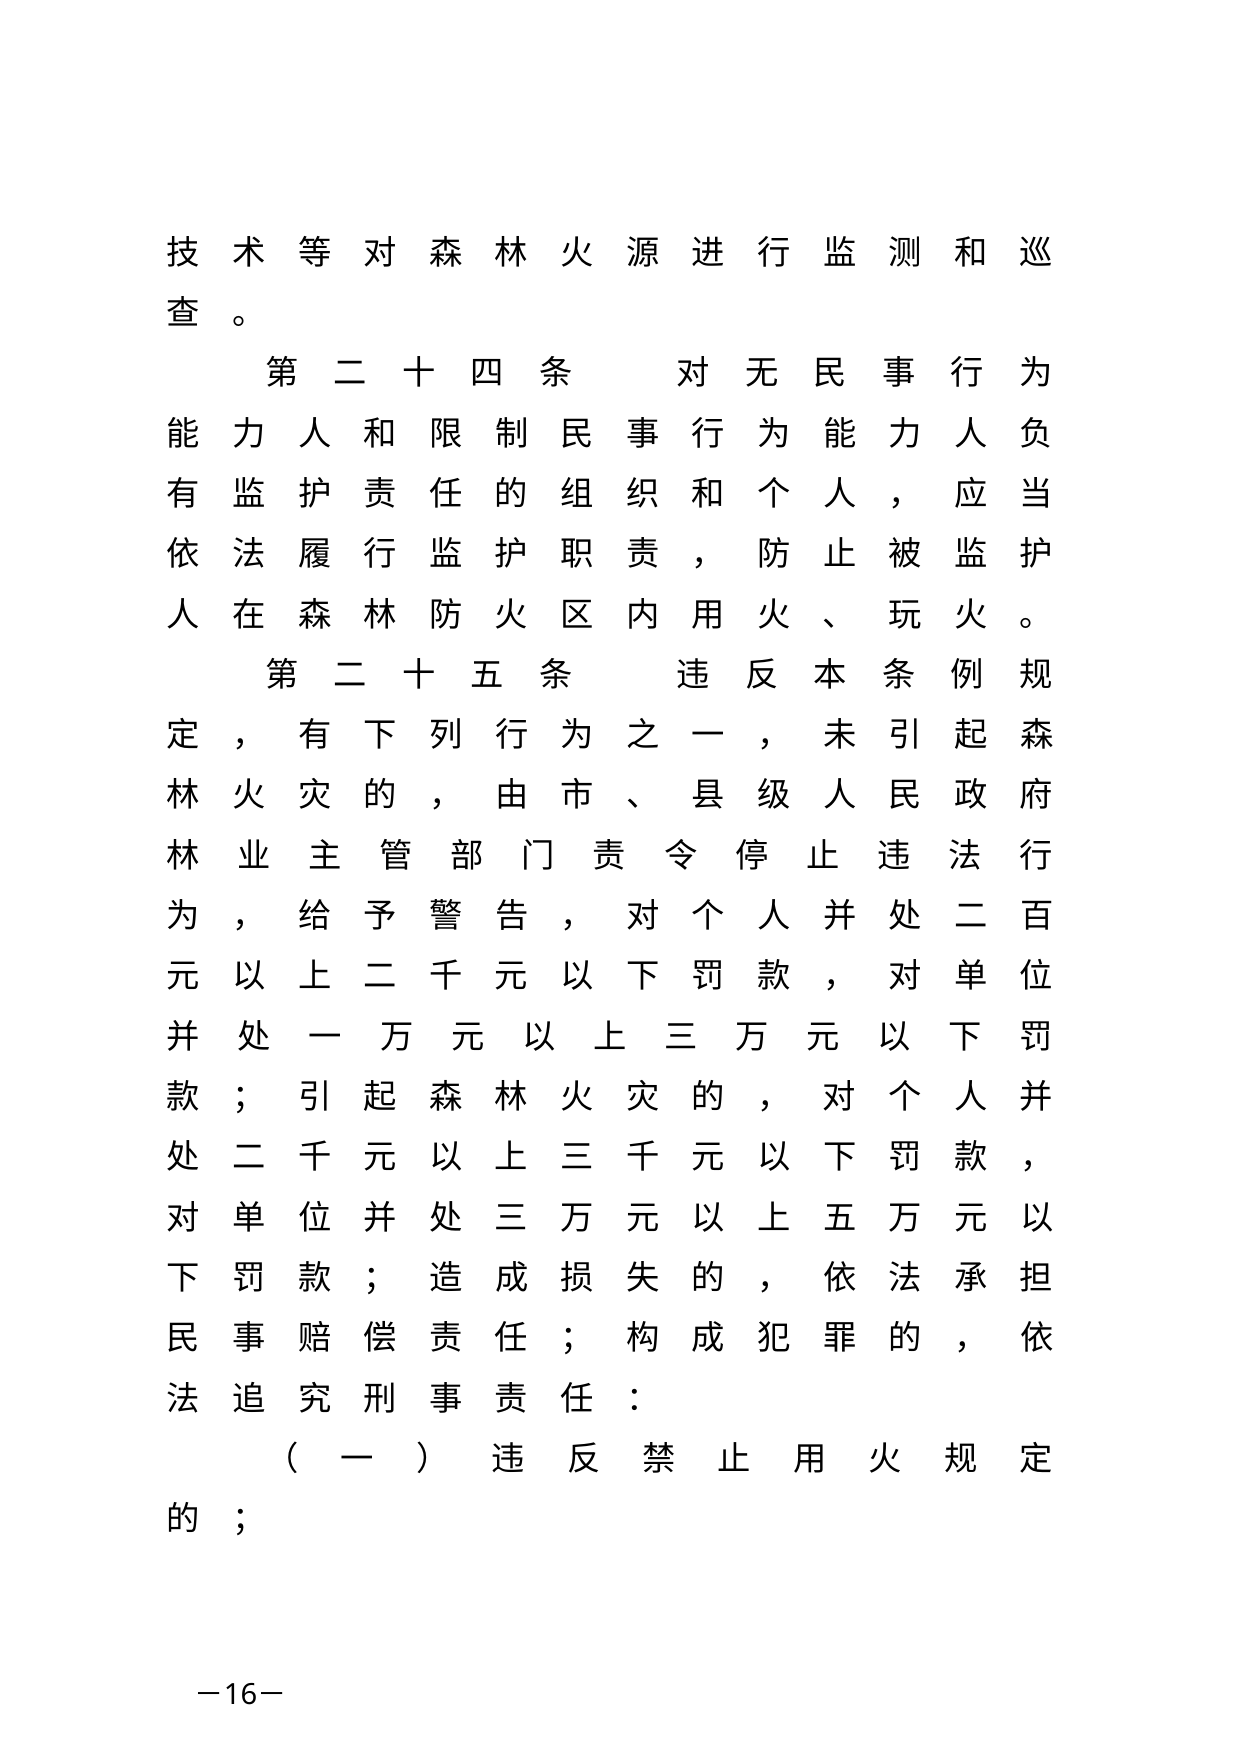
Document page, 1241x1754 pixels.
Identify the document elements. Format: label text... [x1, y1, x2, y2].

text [167, 219, 1085, 340]
text 第二十四条 对无民事行为能力人和限制民事行为能力人负有监护责任的组织和个人，应当依法履行监护职责，防止被监护人在森林防火区内用火、玩火。 [167, 340, 1085, 642]
text （一）违反禁止用火规定的； [167, 1426, 1085, 1546]
text 第二十五条 违反本条例规定，有下列行为之一，未引起森林火灾的，由市、县级人民政府林业主管部门责令停止违法行为，给予警告，对个人并处二百元以上二千元以下罚款，对单位并处一万元以上三万元以下罚款；引起森林火灾的，对个人并处二千元以上三千元以下罚款，对单位并处三万元以上五万元以下罚款；造成损失的，依法承担民事赔偿责任；构成犯罪的，依法追究刑事责任： [167, 642, 1085, 1426]
